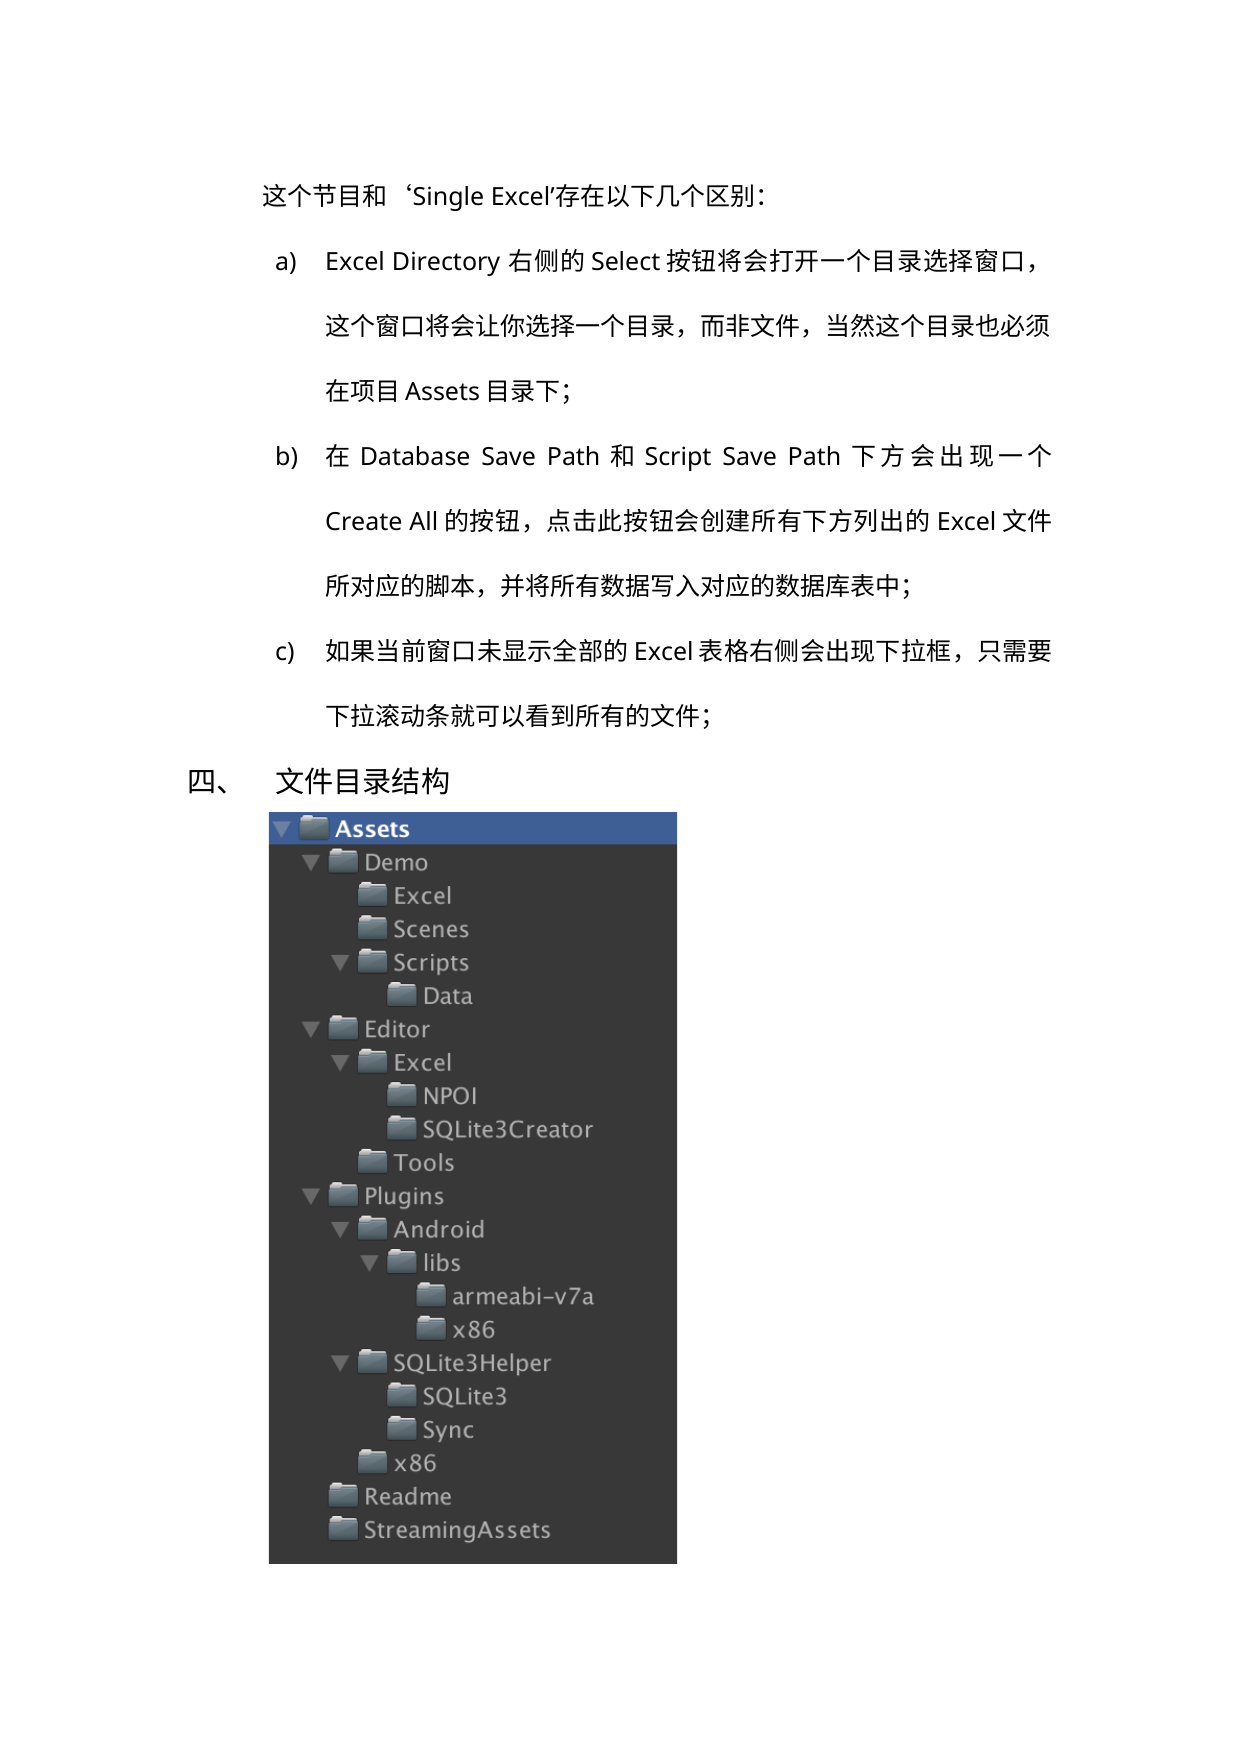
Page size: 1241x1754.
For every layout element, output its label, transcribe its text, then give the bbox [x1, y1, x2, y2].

list 如果当前窗口未显示全部的Excel表格右侧会出现下拉框，只需要下拉滚动条就可以看到所有的文件； [275, 617, 1053, 747]
picture [268, 812, 678, 1564]
list 文件目录结构 [187, 747, 1053, 812]
list Excel Directory 右侧的Select按钮将会打开一个目录选择窗口，这个窗口将会让你选择一个目录，而非文件，当然这个目录也必须在项目Assets目录下； [275, 227, 1053, 422]
list 在Database Save Path和Script Save Path下方会出现一个Create All的按钮，点击此按钮会创建所有下方列出的Excel文件所对应的脚本，并将所有数据写入对应的数据库表中； [275, 422, 1053, 617]
list 这个节目和‘Single Excel’存在以下几个区别： [262, 162, 1053, 227]
